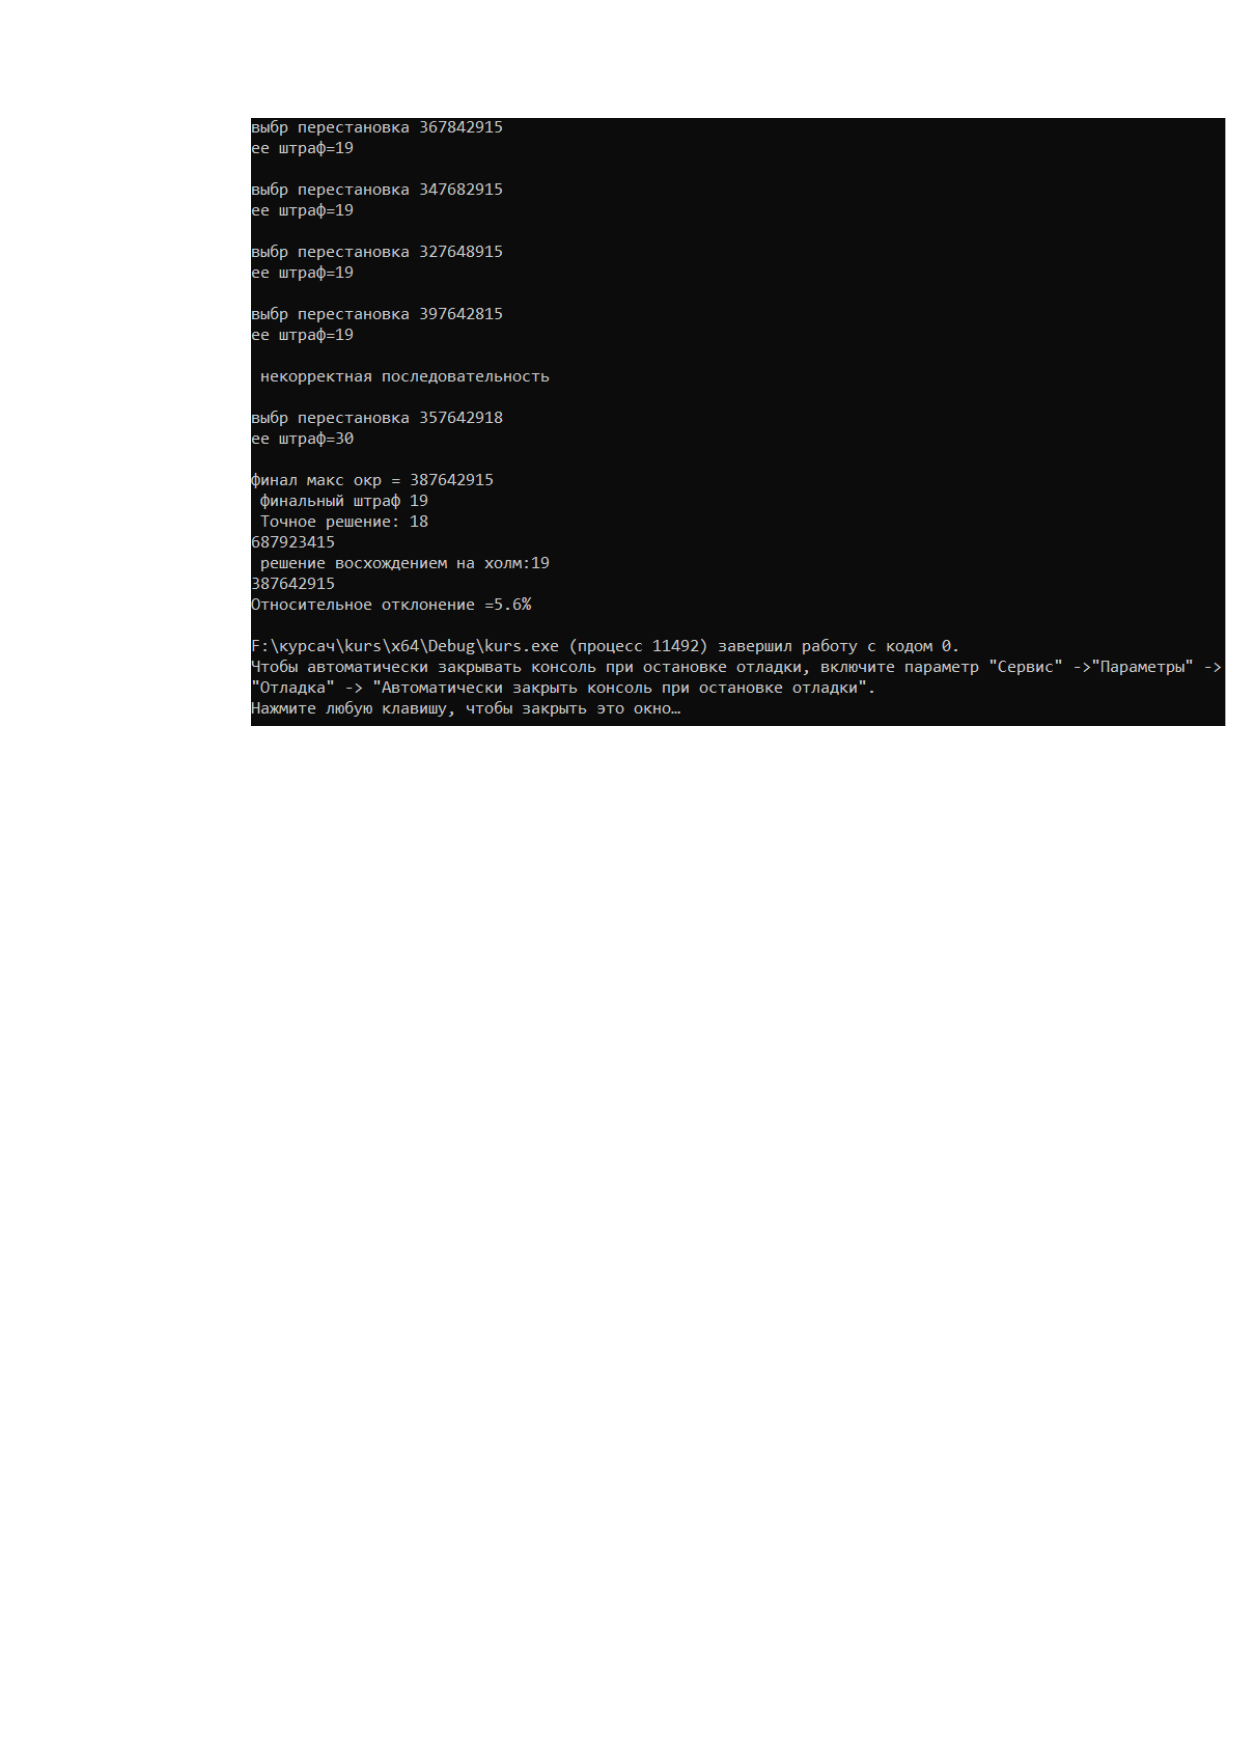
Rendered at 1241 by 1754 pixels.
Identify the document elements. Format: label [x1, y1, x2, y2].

picture [251, 118, 1226, 726]
